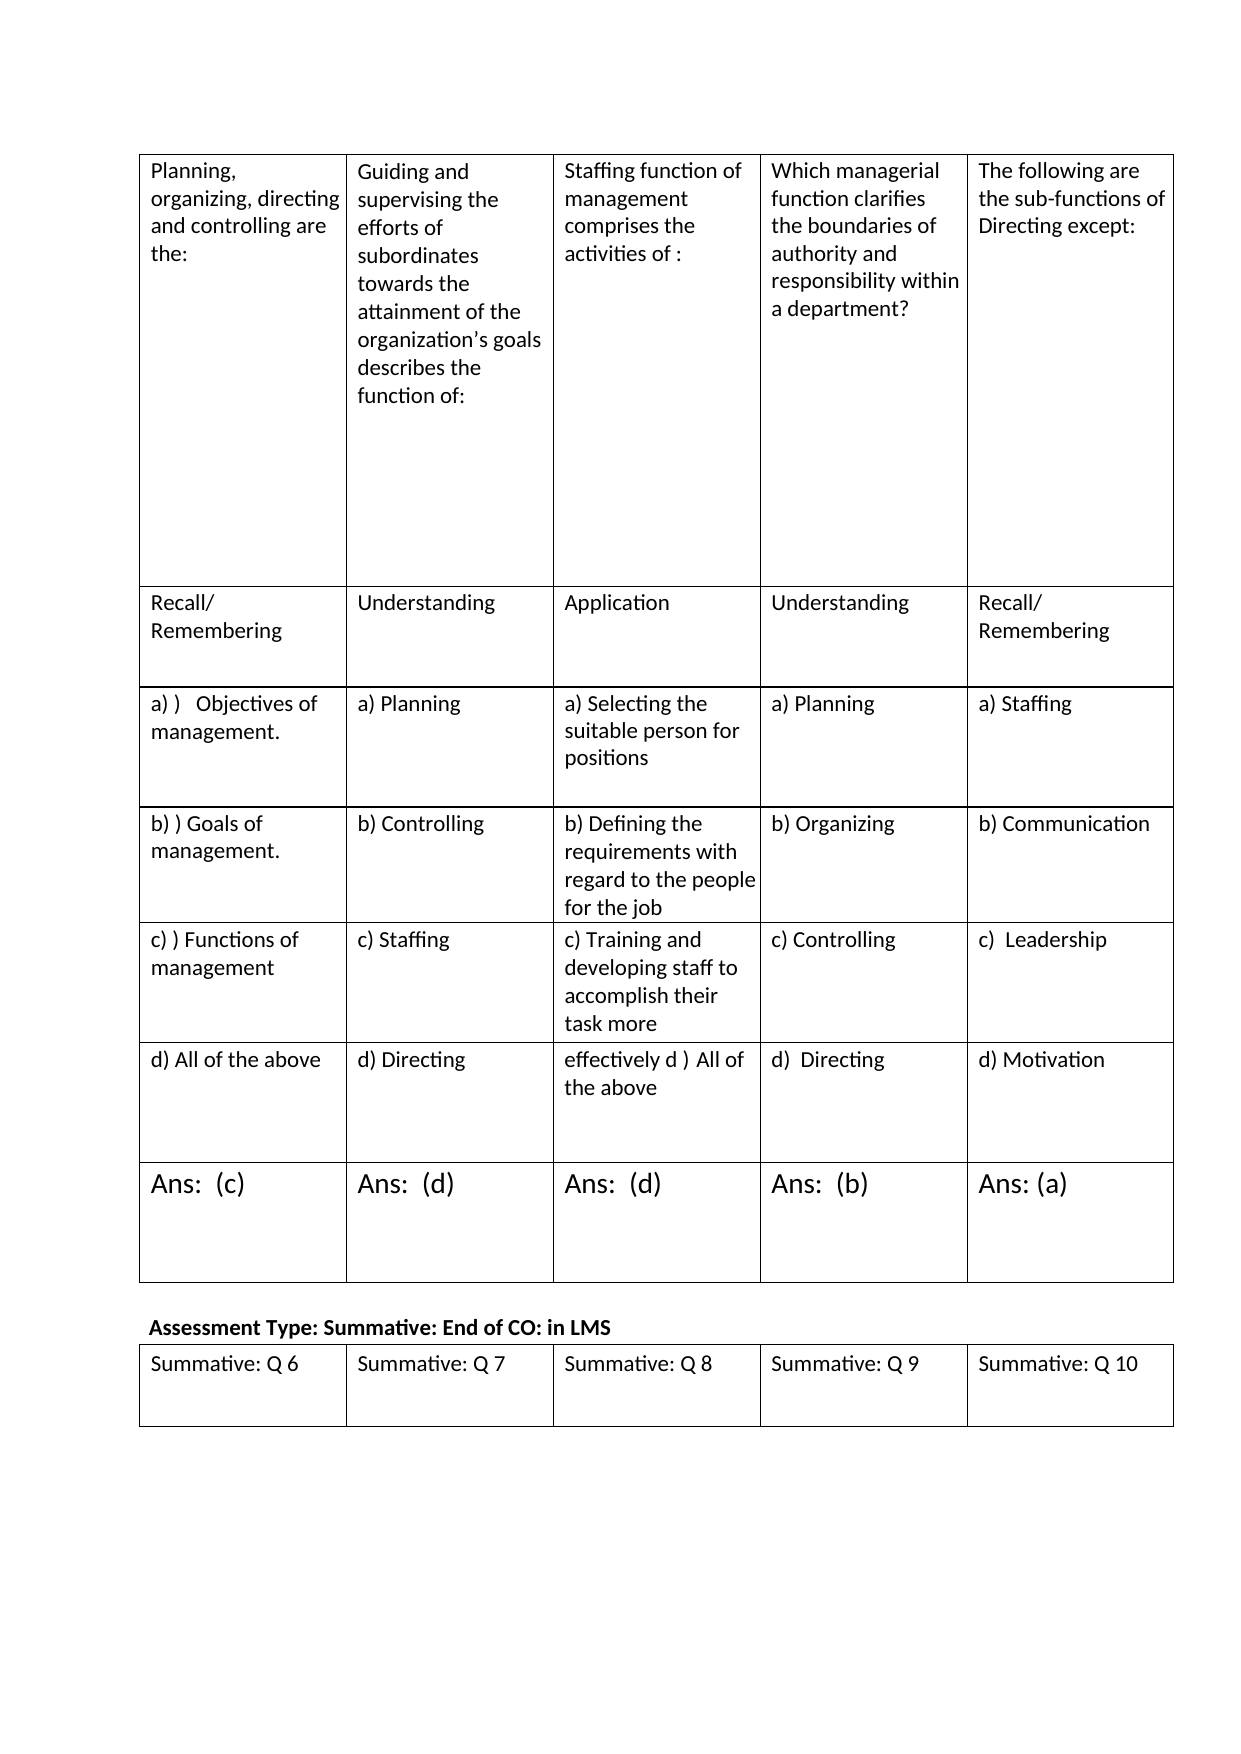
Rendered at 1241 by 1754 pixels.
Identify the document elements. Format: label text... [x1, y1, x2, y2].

table_cell Planning, organizing, directing and controlling are the: [140, 155, 346, 586]
table_cell Ans: (d) [347, 1163, 553, 1282]
table_cell c) Leadership [968, 923, 1173, 1042]
table_cell c) Staffing [347, 923, 553, 1042]
table_cell Recall/ Remembering [968, 587, 1173, 686]
table_header Summative: Q 9 [761, 1345, 967, 1426]
table_cell a) Staffing [968, 688, 1173, 806]
table_header Summative: Q 10 [968, 1345, 1173, 1426]
table_cell d) All of the above [140, 1043, 346, 1162]
table_cell d) Directing [761, 1043, 967, 1162]
table_cell a) Selecting the suitable person for positions [554, 688, 760, 806]
table_cell b) ) Goals of management. [140, 808, 346, 922]
table_cell Recall/ Remembering [140, 587, 346, 686]
table_header Summative: Q 8 [554, 1345, 760, 1426]
table_cell b) Controlling [347, 808, 553, 922]
table_cell Ans: (c) [140, 1163, 346, 1282]
table_cell Which managerial function clarifies the boundaries of authority and responsibility within a department? [761, 155, 967, 586]
table_cell Guiding and supervising the efforts of subordinates towards the attainment of the organization’s goals describes the function of: [347, 155, 553, 586]
table_cell b) Organizing [761, 808, 967, 922]
table_cell b) Communication [968, 808, 1173, 922]
table_cell d) Directing [347, 1043, 553, 1162]
table_cell c) Controlling [761, 923, 967, 1042]
table_cell a) Planning [347, 688, 553, 806]
table_cell c) Training and developing staff to accomplish their task more [554, 923, 760, 1042]
table_cell Ans: (a) [968, 1163, 1173, 1282]
table_cell a) ) Objectives of management. [140, 688, 346, 806]
table_header Summative: Q 7 [347, 1345, 553, 1426]
table_header Summative: Q 6 [140, 1345, 346, 1426]
text Assessment Type: Summative: End of CO: in LMS [148, 1313, 861, 1341]
table_cell Ans: (b) [761, 1163, 967, 1282]
table_cell c) ) Functions of management [140, 923, 346, 1042]
table_cell Understanding [761, 587, 967, 686]
table_cell b) Defining the requirements with regard to the people for the job [554, 808, 760, 922]
table_cell a) Planning [761, 688, 967, 806]
table_cell d) Motivation [968, 1043, 1173, 1162]
table_cell effectively d ) All of the above [554, 1043, 760, 1162]
table_cell The following are the sub-functions of Directing except: [968, 155, 1173, 586]
table_cell Staffing function of management comprises the activities of : [554, 155, 760, 586]
table_cell Understanding [347, 587, 553, 686]
table_cell Ans: (d) [554, 1163, 760, 1282]
table_cell Application [554, 587, 760, 686]
